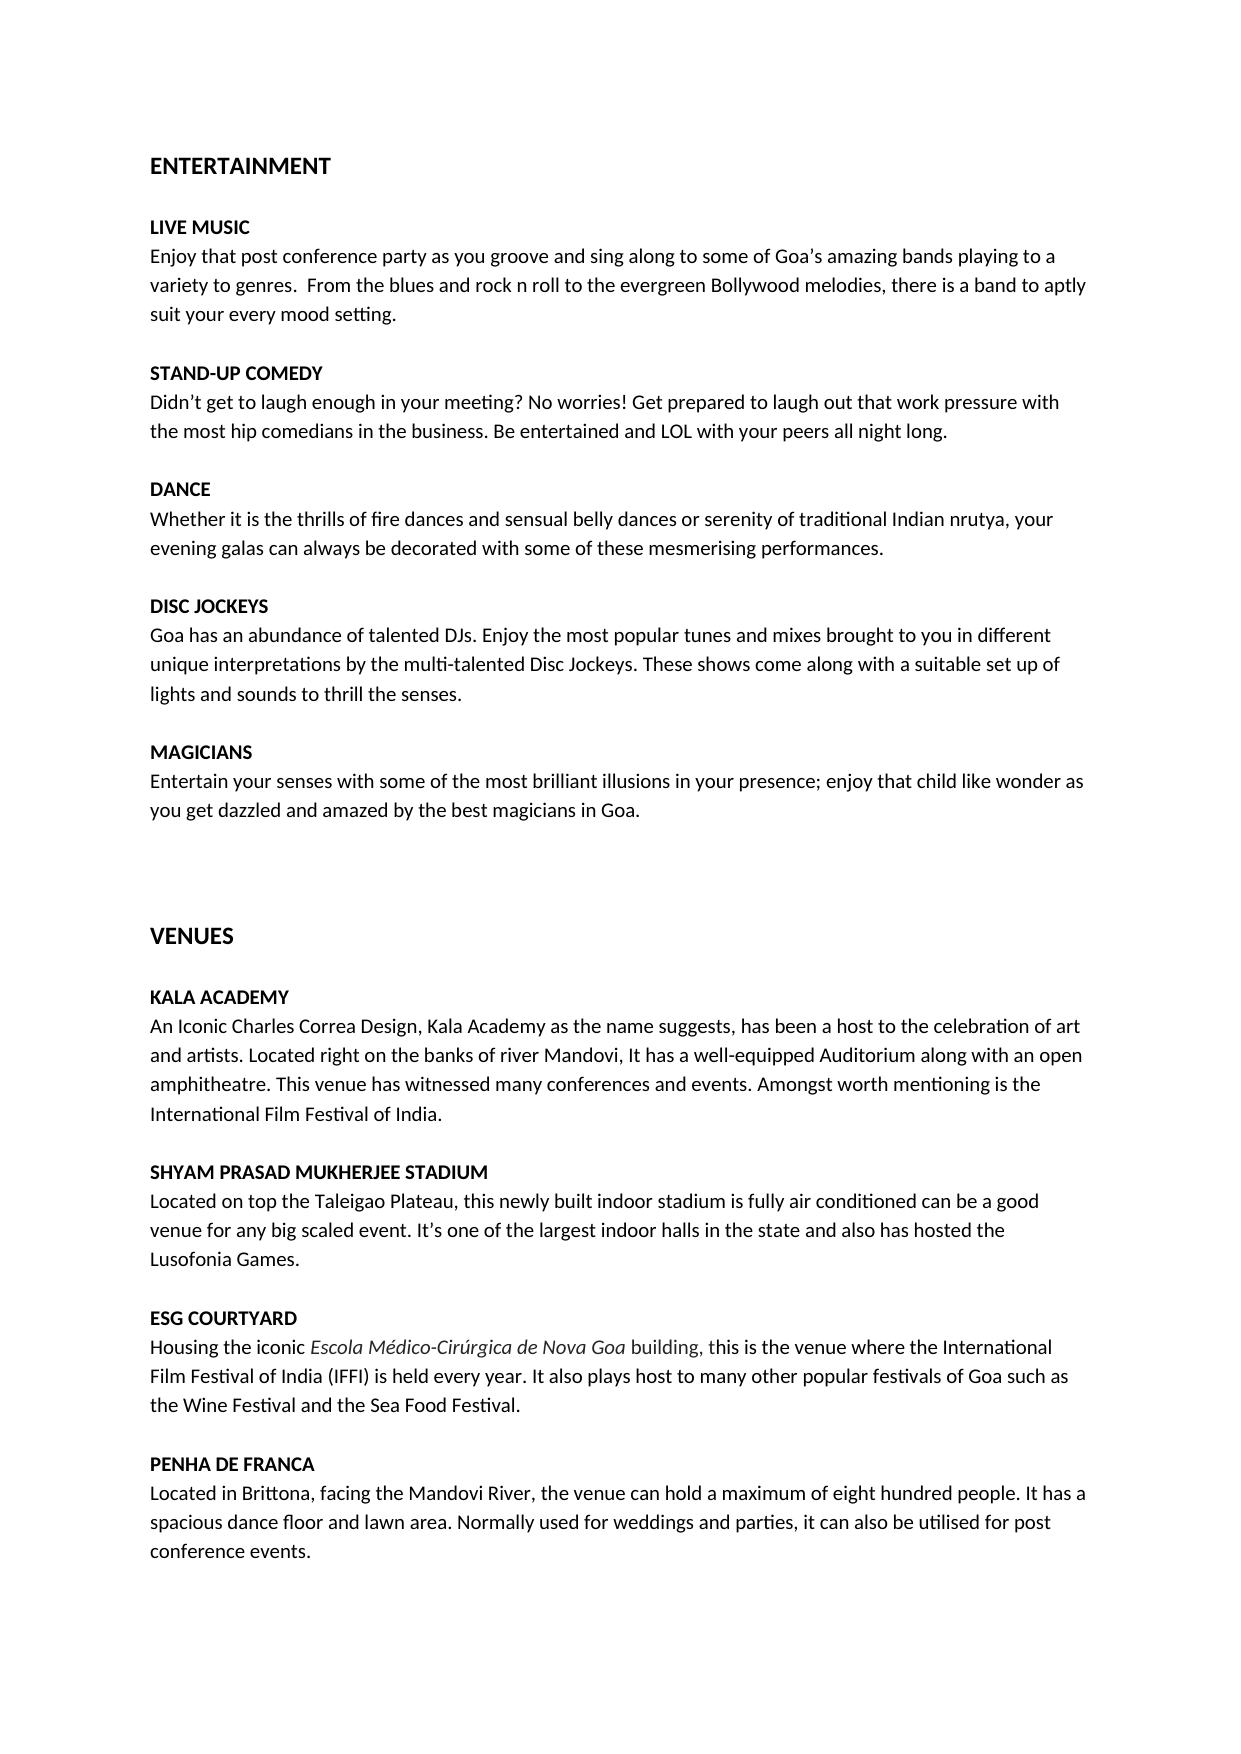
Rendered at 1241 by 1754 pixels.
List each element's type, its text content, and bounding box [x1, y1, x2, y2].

text VENUES [150, 920, 1090, 951]
text STAND-UP COMEDY [150, 331, 1090, 385]
text Didn’t get to laugh enough in your meeting? No worries! Get prepared to laugh out that work pressure with the most hip comedians in the business. Be entertained and LOL with your peers all night long. [150, 389, 1090, 444]
text DANCE [150, 477, 1090, 502]
text Entertain your senses with some of the most brilliant illusions in your presence; enjoy that child like wonder as you get dazzled and amazed by the best magicians in Goa. [150, 768, 1090, 823]
text Whether it is the thrills of fire dances and sensual belly dances or serenity of traditional Indian nrutya, your evening galas can always be decorated with some of these mesmerising performances. [150, 506, 1090, 560]
text Located on top the Taleigao Plateau, this newly built indoor stadium is fully air conditioned can be a good venue for any big scaled event. It’s one of the largest indoor halls in the state and also has hosted the Lusofonia Games. [150, 1188, 1090, 1272]
text ENTERTAINMENT [150, 150, 1090, 181]
text SHYAM PRASAD MUKHERJEE STADIUM [150, 1159, 1090, 1184]
text Goa has an abundance of talented DJs. Enjoy the most popular tunes and mixes brought to you in different unique interpretations by the multi-talented Disc Jockeys. These shows come along with a suitable set up of lights and sounds to thrill the senses. [150, 622, 1090, 706]
text LIVE MUSIC [150, 214, 1090, 239]
text An Iconic Charles Correa Design, Kala Academy as the name suggests, has been a host to the celebration of art and artists. Located right on the banks of river Mandovi, It has a well-equipped Auditorium along with an open amphitheatre. This venue has witnessed many conferences and events. Amongst worth mentioning is the International Film Festival of India. [150, 1013, 1090, 1126]
text PENHA DE FRANCA [150, 1451, 1090, 1476]
text DISC JOCKEYS [150, 593, 1090, 619]
text Located in Brittona, facing the Mandovi River, the venue can hold a maximum of eight hundred people. It has a spacious dance floor and lawn area. Normally used for weddings and parties, it can also be utilised for post conference events. [150, 1480, 1090, 1564]
text Housing the iconic Escola Médico-Cirúrgica de Nova Goa building, this is the venue where the International Film Festival of India (IFFI) is held every year. It also plays host to many other popular festivals of Goa such as the Wine Festival and the Sea Food Festival. [150, 1334, 1090, 1418]
text ESG COURTYARD [150, 1305, 1090, 1330]
text KALA ACADEMY [150, 984, 1090, 1009]
text Enjoy that post conference party as you groove and sing along to some of Goa’s amazing bands playing to a variety to genres. From the blues and rock n roll to the evergreen Bollywood melodies, there is a band to aptly suit your every mood setting. [150, 243, 1090, 327]
text MAGICIANS [150, 739, 1090, 764]
